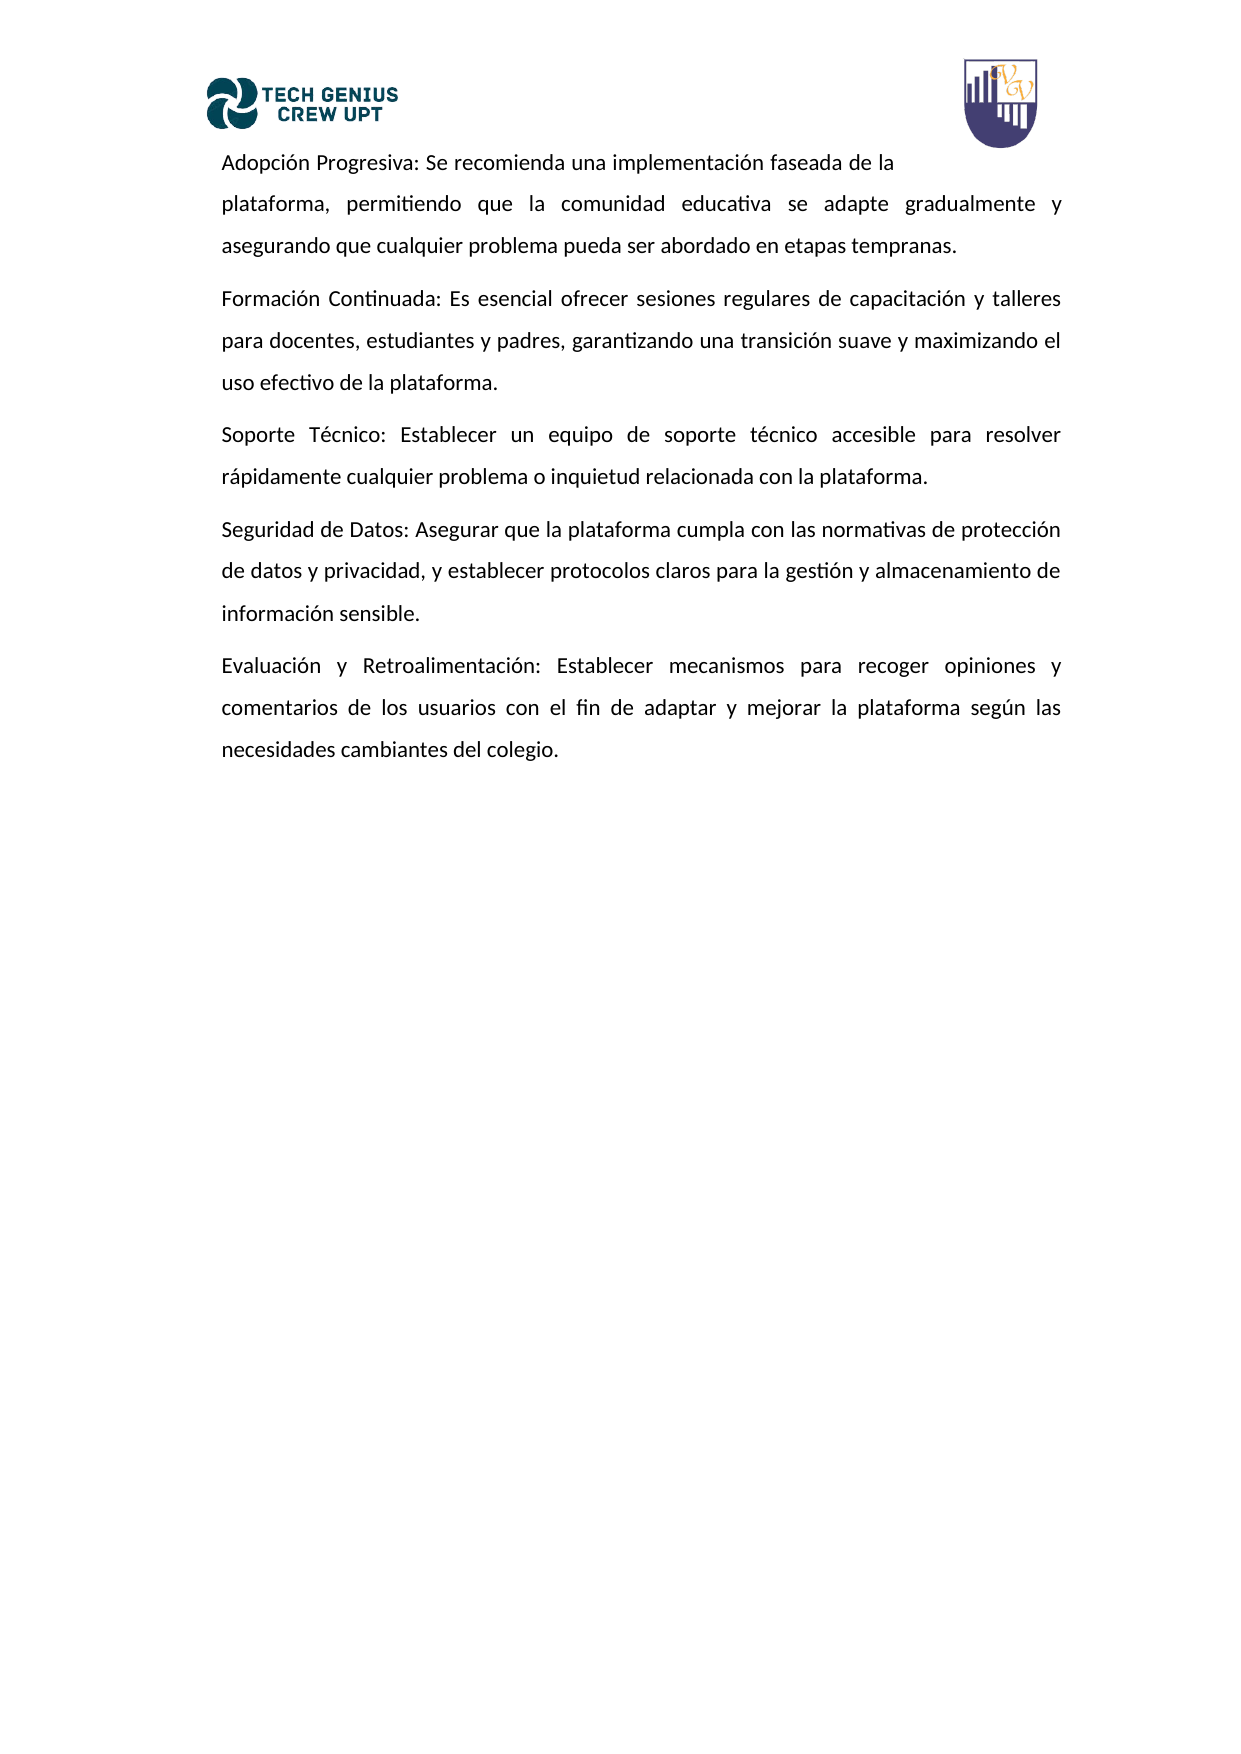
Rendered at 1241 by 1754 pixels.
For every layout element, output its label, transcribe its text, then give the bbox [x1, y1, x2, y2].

text Evaluación y Retroalimentación: Establecer mecanismos para recoger opiniones y comentarios de los usuarios con el fin de adaptar y mejorar la plataforma según las necesidades cambiantes del colegio. [221, 651, 1063, 763]
text Soporte Técnico: Establecer un equipo de soporte técnico accesible para resolver rápidamente cualquier problema o inquietud relacionada con la plataforma. [221, 420, 1063, 490]
text Formación Continuada: Es esencial ofrecer sesiones regulares de capacitación y talleres para docentes, estudiantes y padres, garantizando una transición suave y maximizando el uso efectivo de la plataforma. [221, 284, 1063, 396]
text Adopción Progresiva: Se recomienda una implementación faseada de la plataforma, permitiendo que la comunidad educativa se adapte gradualmente y asegurando que cualquier problema pueda ser abordado en etapas tempranas. [221, 148, 1063, 259]
text Seguridad de Datos: Asegurar que la plataforma cumpla con las normativas de protección de datos y privacidad, y establecer protocolos claros para la gestión y almacenamiento de información sensible. [221, 515, 1063, 627]
picture [196, 73, 408, 134]
picture [914, 17, 1087, 190]
